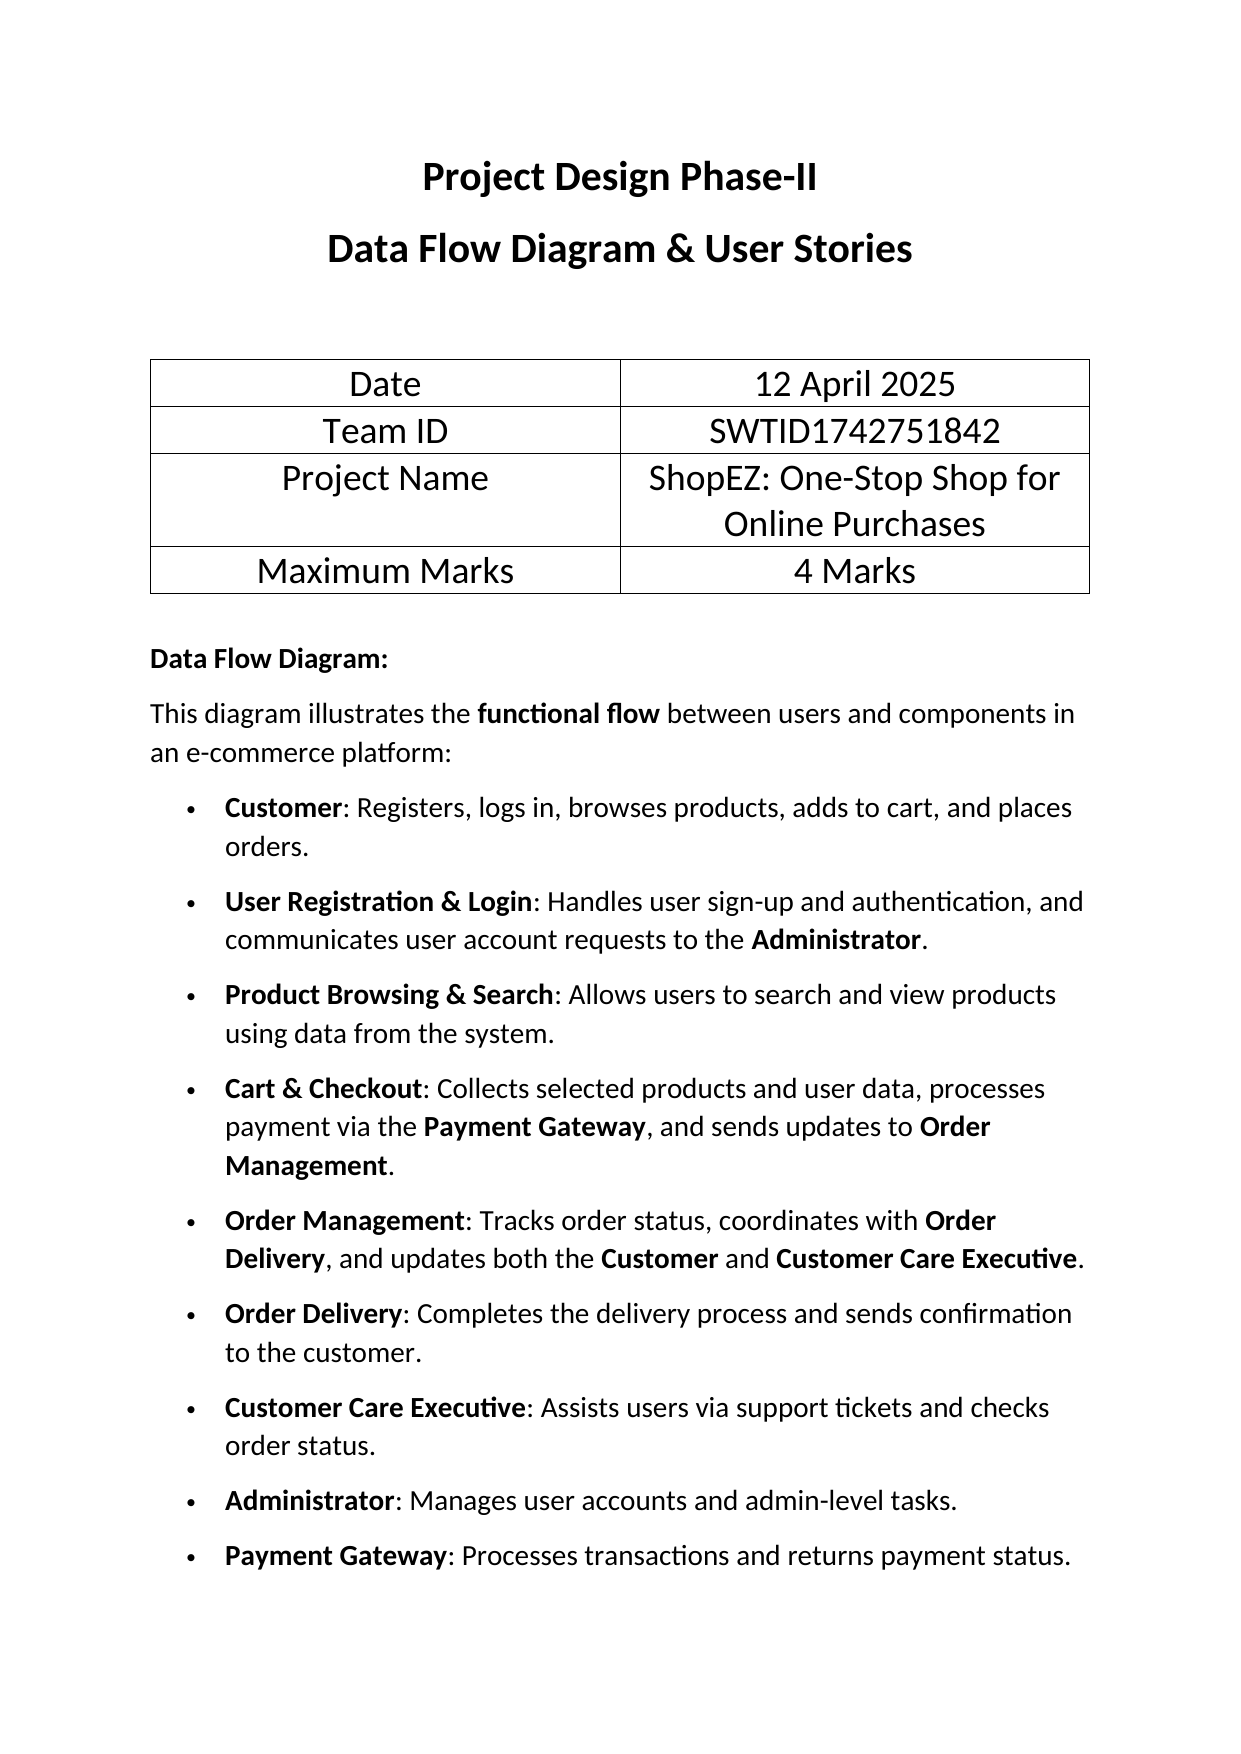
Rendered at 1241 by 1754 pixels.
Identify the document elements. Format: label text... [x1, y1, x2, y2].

list Cart & Checkout: Collects selected products and user data, processes payment via the Payment Gateway, and sends updates to Order Management. [187, 1070, 1090, 1182]
list Administrator: Manages user accounts and admin-level tasks. [187, 1482, 1090, 1518]
list Product Browsing & Search: Allows users to search and view products using data from the system. [187, 976, 1090, 1050]
text Data Flow Diagram & User Stories [150, 222, 1090, 272]
table_cell Project Name [151, 454, 620, 546]
text This diagram illustrates the functional flow between users and components in an e-commerce platform: [150, 696, 1090, 770]
table_cell 4 Marks [621, 547, 1089, 593]
list User Registration & Login: Handles user sign-up and authentication, and communicates user account requests to the Administrator. [187, 883, 1090, 957]
table_cell Team ID [151, 407, 620, 453]
list Payment Gateway: Processes transactions and returns payment status. [187, 1537, 1090, 1573]
table_header 12 April 2025 [621, 360, 1089, 406]
table_header Date [151, 360, 620, 406]
list Customer: Registers, logs in, browses products, adds to cart, and places orders. [187, 789, 1090, 863]
list Customer Care Executive: Assists users via support tickets and checks order status. [187, 1389, 1090, 1463]
list Order Management: Tracks order status, coordinates with Order Delivery, and updates both the Customer and Customer Care Executive. [187, 1202, 1090, 1276]
list Order Delivery: Completes the delivery process and sends confirmation to the customer. [187, 1295, 1090, 1369]
table_cell Maximum Marks [151, 547, 620, 593]
text Project Design Phase-II [150, 150, 1090, 201]
table_cell SWTID1742751842 [621, 407, 1089, 453]
text Data Flow Diagram: [150, 641, 1090, 676]
table_cell ShopEZ: One-Stop Shop for Online Purchases [621, 454, 1089, 546]
